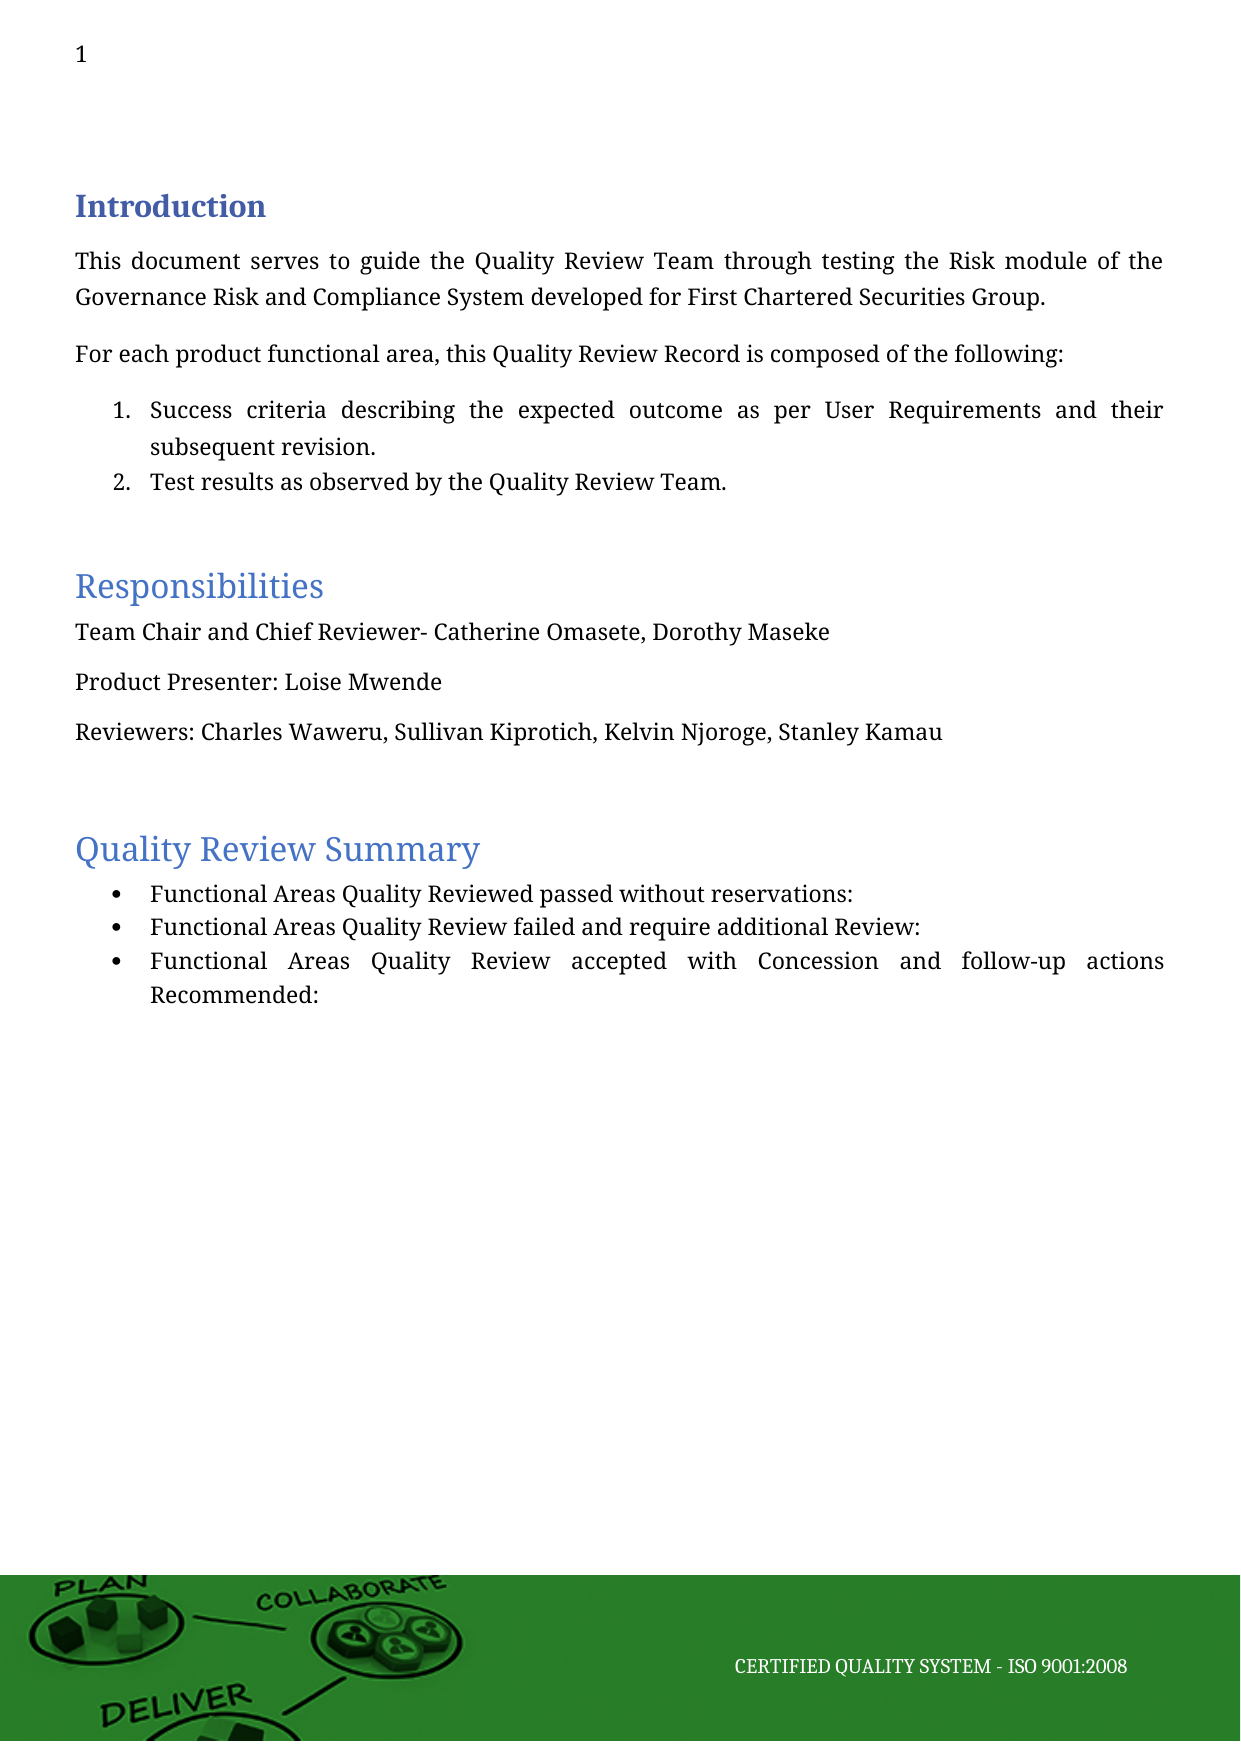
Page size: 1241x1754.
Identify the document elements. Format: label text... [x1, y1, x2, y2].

list Test results as observed by the Quality Review Team. [112, 466, 1165, 498]
list Functional Areas Quality Review failed and require additional Review: [112, 911, 1165, 943]
subtitle Quality Review Summary [75, 825, 1165, 871]
text This document serves to guide the Quality Review Team through testing the Risk module of the Governance Risk and Compliance System developed for First Chartered Securities Group. [75, 245, 1165, 312]
list Functional Areas Quality Review accepted with Concession and follow-up actions Recommended: [112, 945, 1165, 1010]
picture [0, 1575, 1241, 1741]
subtitle Introduction [75, 187, 1165, 226]
text Product Presenter: Loise Mwende [75, 666, 1165, 697]
text Reviewers: Charles Waweru, Sullivan Kiprotich, Kelvin Njoroge, Stanley Kamau [75, 716, 1165, 747]
list Functional Areas Quality Reviewed passed without reservations: [112, 878, 1165, 909]
subtitle Responsibilities [75, 563, 1165, 609]
list Success criteria describing the expected outcome as per User Requirements and their subsequent revision. [112, 394, 1165, 462]
text Team Chair and Chief Reviewer- Catherine Omasete, Dorothy Maseke [75, 615, 1165, 647]
text For each product functional area, this Quality Review Record is composed of the following: [75, 338, 1165, 369]
